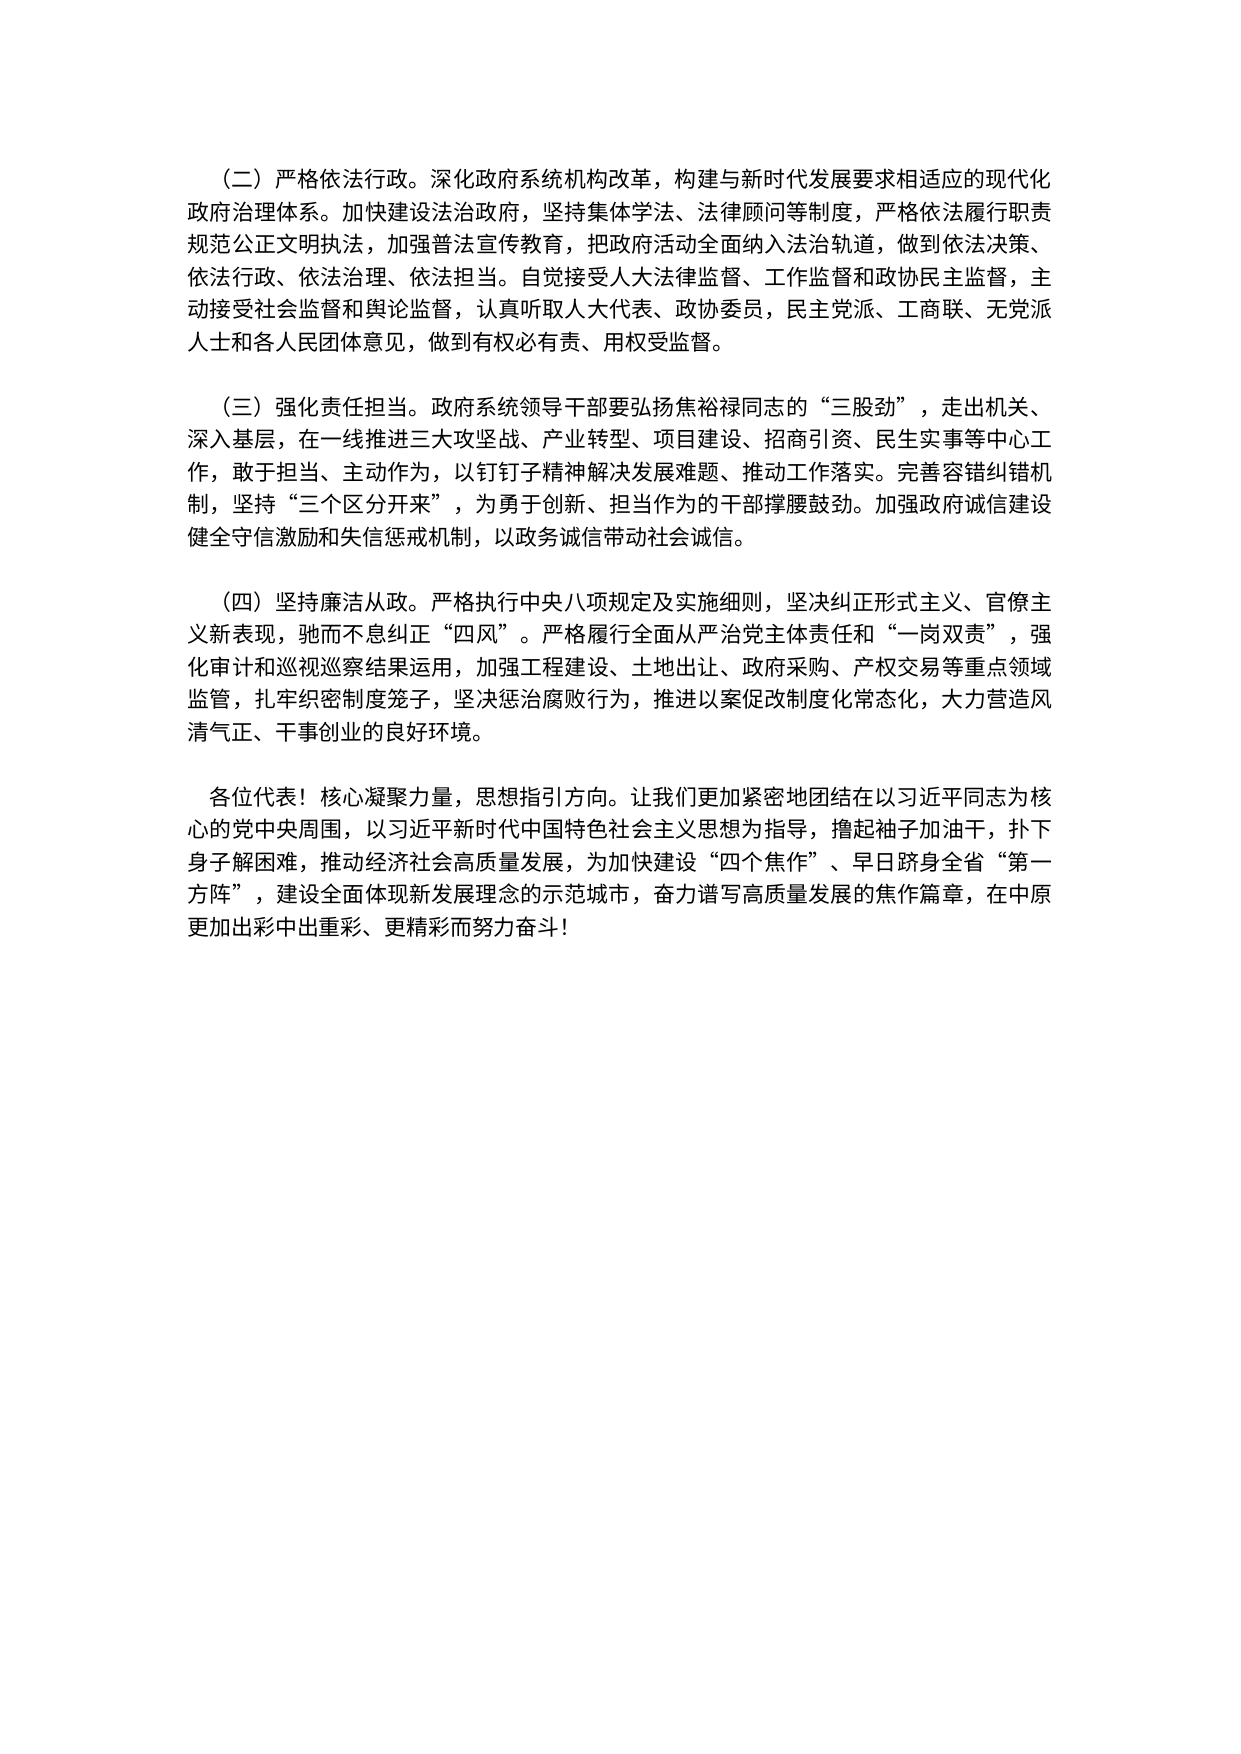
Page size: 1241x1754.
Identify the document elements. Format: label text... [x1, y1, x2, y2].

text 各位代表！核心凝聚力量，思想指引方向。让我们更加紧密地团结在以习近平同志为核心的党中央周围，以习近平新时代中国特色社会主义思想为指导，撸起袖子加油干，扑下身子解困难，推动经济社会高质量发展，为加快建设“四个焦作”、早日跻身全省“第一方阵”，建设全面体现新发展理念的示范城市，奋力谱写高质量发展的焦作篇章，在中原更加出彩中出重彩、更精彩而努力奋斗！ [187, 779, 1053, 942]
text （三）强化责任担当。政府系统领导干部要弘扬焦裕禄同志的“三股劲”，走出机关、深入基层，在一线推进三大攻坚战、产业转型、项目建设、招商引资、民生实事等中心工作，敢于担当、主动作为，以钉钉子精神解决发展难题、推动工作落实。完善容错纠错机制，坚持“三个区分开来”，为勇于创新、担当作为的干部撑腰鼓劲。加强政府诚信建设，健全守信激励和失信惩戒机制，以政务诚信带动社会诚信。 [187, 389, 1053, 552]
text （四）坚持廉洁从政。严格执行中央八项规定及实施细则，坚决纠正形式主义、官僚主义新表现，驰而不息纠正“四风”。严格履行全面从严治党主体责任和“一岗双责”，强化审计和巡视巡察结果运用，加强工程建设、土地出让、政府采购、产权交易等重点领域监管，扎牢织密制度笼子，坚决惩治腐败行为，推进以案促改制度化常态化，大力营造风清气正、干事创业的良好环境。 [187, 584, 1053, 747]
text （二）严格依法行政。深化政府系统机构改革，构建与新时代发展要求相适应的现代化政府治理体系。加快建设法治政府，坚持集体学法、法律顾问等制度，严格依法履行职责，规范公正文明执法，加强普法宣传教育，把政府活动全面纳入法治轨道，做到依法决策、依法行政、依法治理、依法担当。自觉接受人大法律监督、工作监督和政协民主监督，主动接受社会监督和舆论监督，认真听取人大代表、政协委员，民主党派、工商联、无党派人士和各人民团体意见，做到有权必有责、用权受监督。 [187, 162, 1053, 357]
